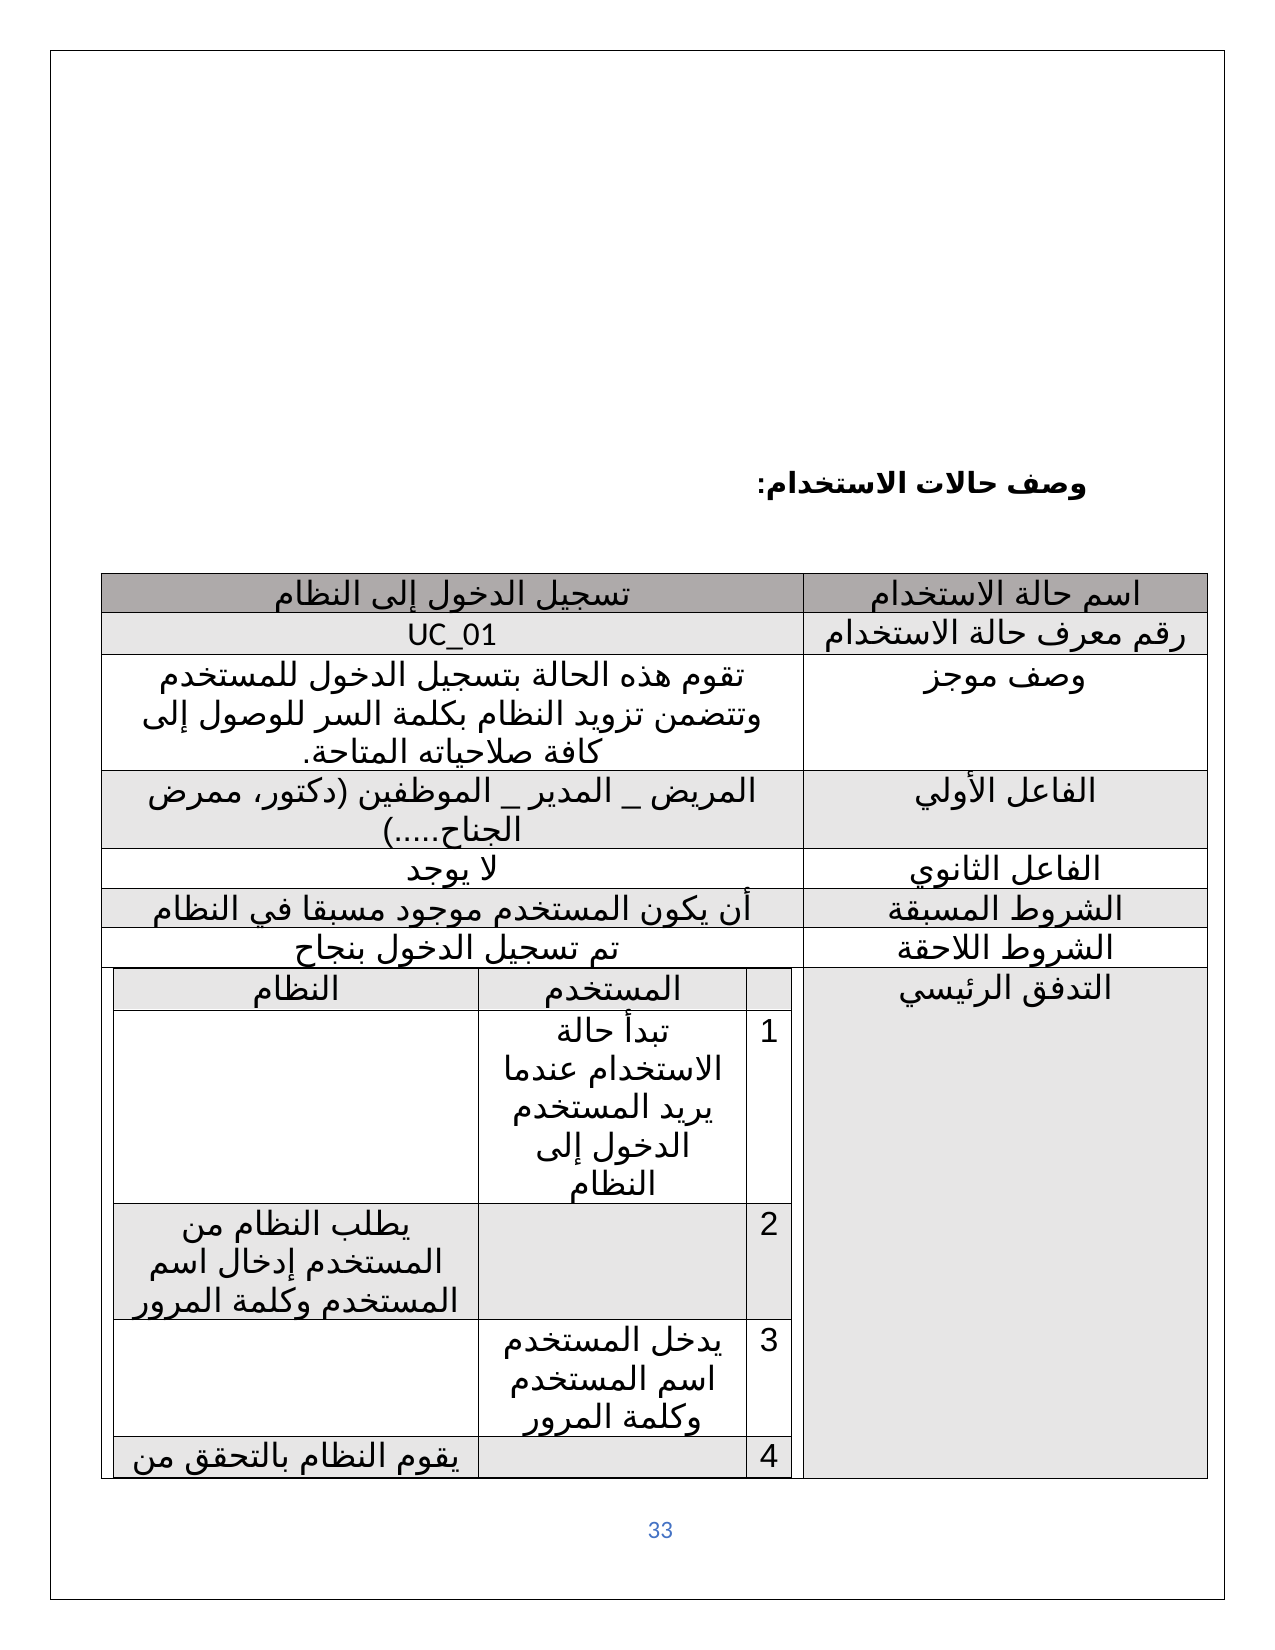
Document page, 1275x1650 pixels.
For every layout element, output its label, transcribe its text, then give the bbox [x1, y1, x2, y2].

table_header تسجيل الدخول إلى النظام [102, 574, 803, 612]
table_cell الفاعل الثانوي [804, 849, 1207, 888]
table_cell التدفق الرئيسي [804, 968, 1207, 1478]
table_cell رقم معرف حالة الاستخدام [804, 613, 1207, 654]
table_header اسم حالة الاستخدام [804, 574, 1207, 612]
table_cell تقوم هذه الحالة بتسجيل الدخول للمستخدم وتتضمن تزويد النظام بكلمة السر للوصول إلى كافة صلاحياته المتاحة. [102, 655, 803, 770]
table_cell [479, 1320, 746, 1436]
table_cell وصف موجز [804, 655, 1207, 770]
table_cell الشروط اللاحقة [804, 928, 1207, 967]
table_cell [747, 1320, 791, 1436]
table_cell [792, 968, 803, 1478]
table_cell الفاعل الأولي [804, 771, 1207, 848]
table_cell تم تسجيل الدخول بنجاح [102, 928, 803, 967]
table_cell [747, 1011, 791, 1203]
table_cell أن يكون المستخدم موجود مسبقا في النظام [102, 889, 803, 927]
table_cell [102, 968, 113, 1478]
table_cell لا يوجد [102, 849, 803, 888]
table_cell الشروط المسبقة [804, 889, 1207, 927]
text وصف حالات الاستخدام: [232, 466, 1087, 499]
table_cell [114, 1320, 478, 1436]
table_cell [479, 1011, 746, 1203]
table_cell [114, 1011, 478, 1203]
table_cell المريض _ المدير _ الموظفين (دكتور، ممرض الجناح.....) [102, 771, 803, 848]
table_cell UC_01 [102, 613, 803, 654]
